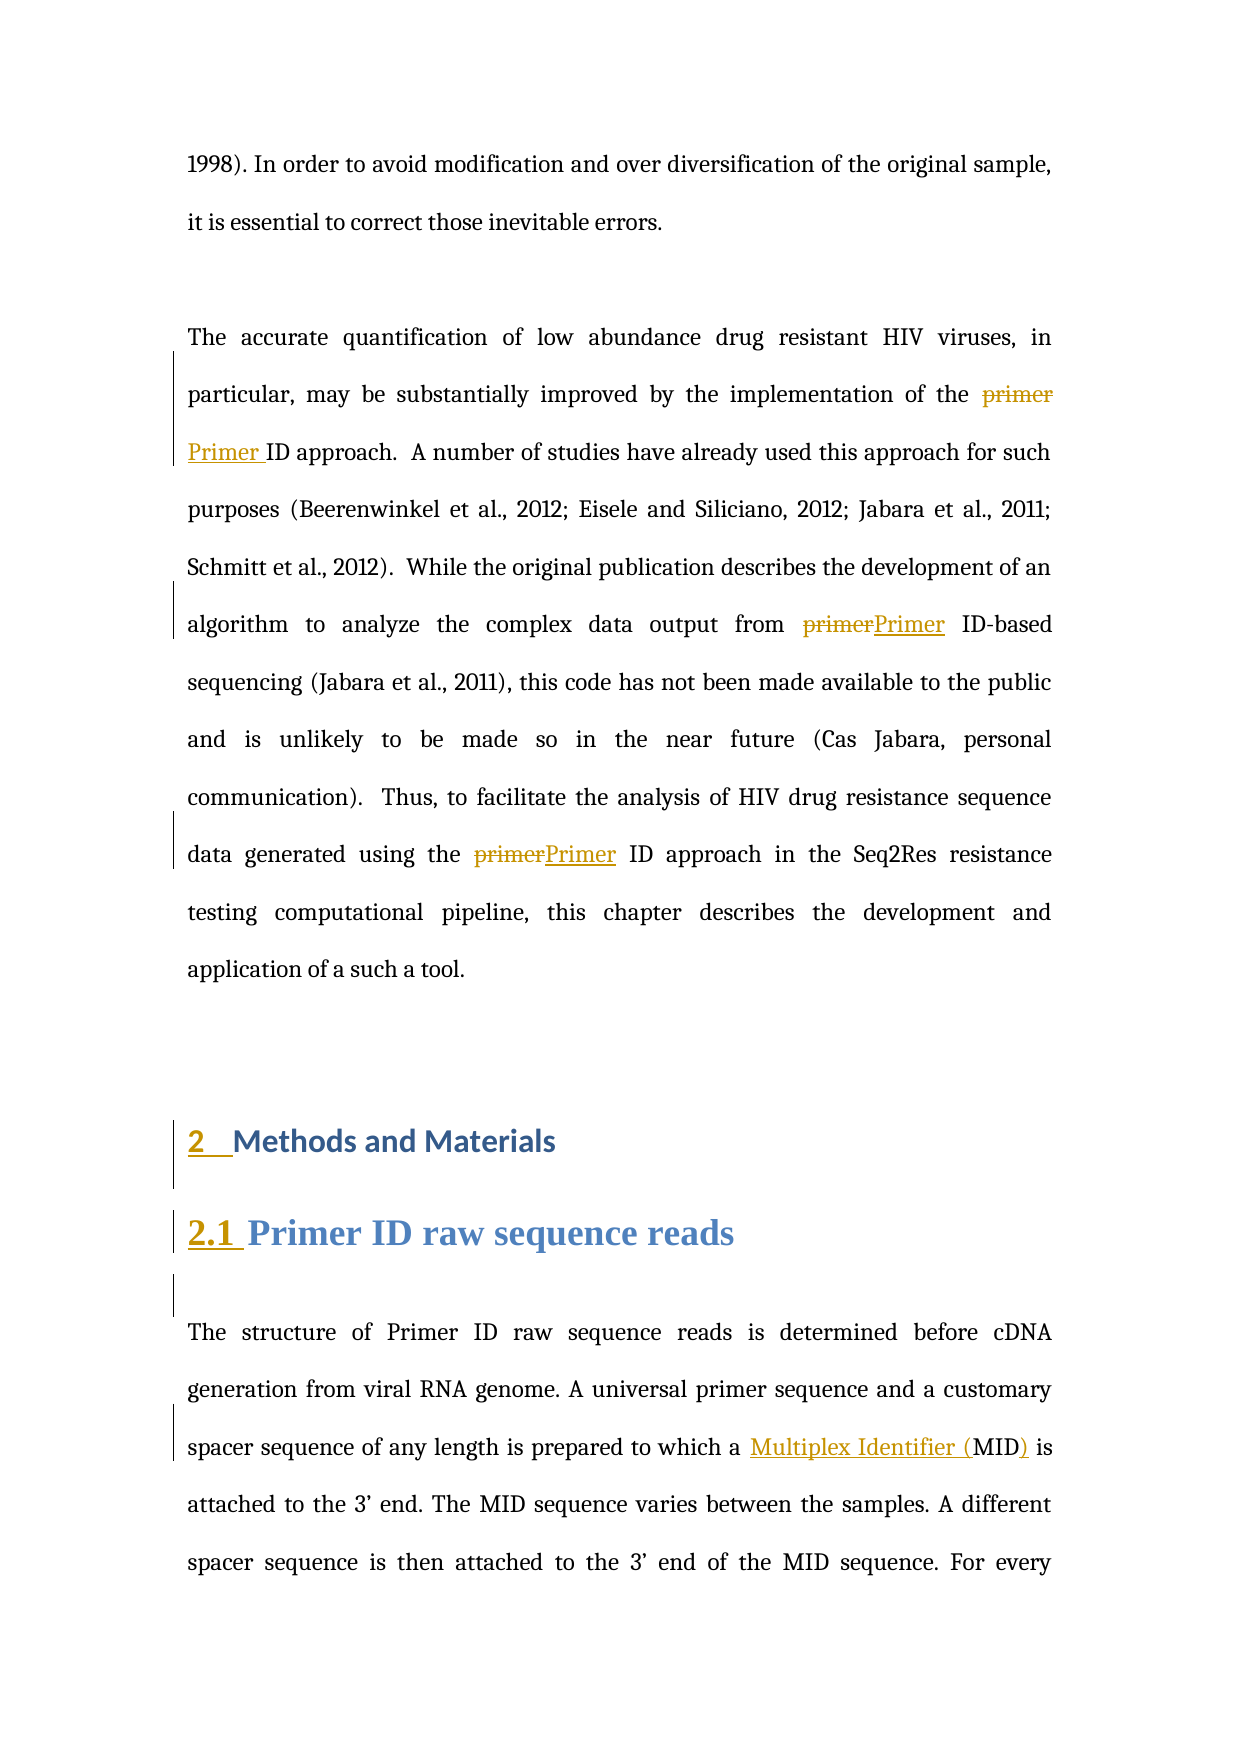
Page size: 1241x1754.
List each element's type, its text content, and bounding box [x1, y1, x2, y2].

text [187, 1317, 1053, 1576]
subtitle Primer ID raw sequence reads [187, 1210, 1053, 1253]
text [187, 150, 1053, 236]
subtitle Methods and Materials [187, 1120, 1053, 1161]
text The accurate quantification of low abundance drug resistant HIV viruses, in particular, may be substantially improved by the implementation of the ID approach. A number of studies have already used this approach for such purposes (Beerenwinkel et al., 2012; Eisele and Siliciano, 2012; Jabara et al., 2011; Schmitt et al., 2012). While the original publication describes the development of an algorithm to analyze the complex data output from ID-based sequencing (Jabara et al., 2011), this code has not been made available to the public and is unlikely to be made so in the near future (Cas Jabara, personal communication). Thus, to facilitate the analysis of HIV drug resistance sequence data generated using the ID approach in the Seq2Res resistance testing computational pipeline, this chapter describes the development and application of a such a tool. [187, 322, 1053, 984]
